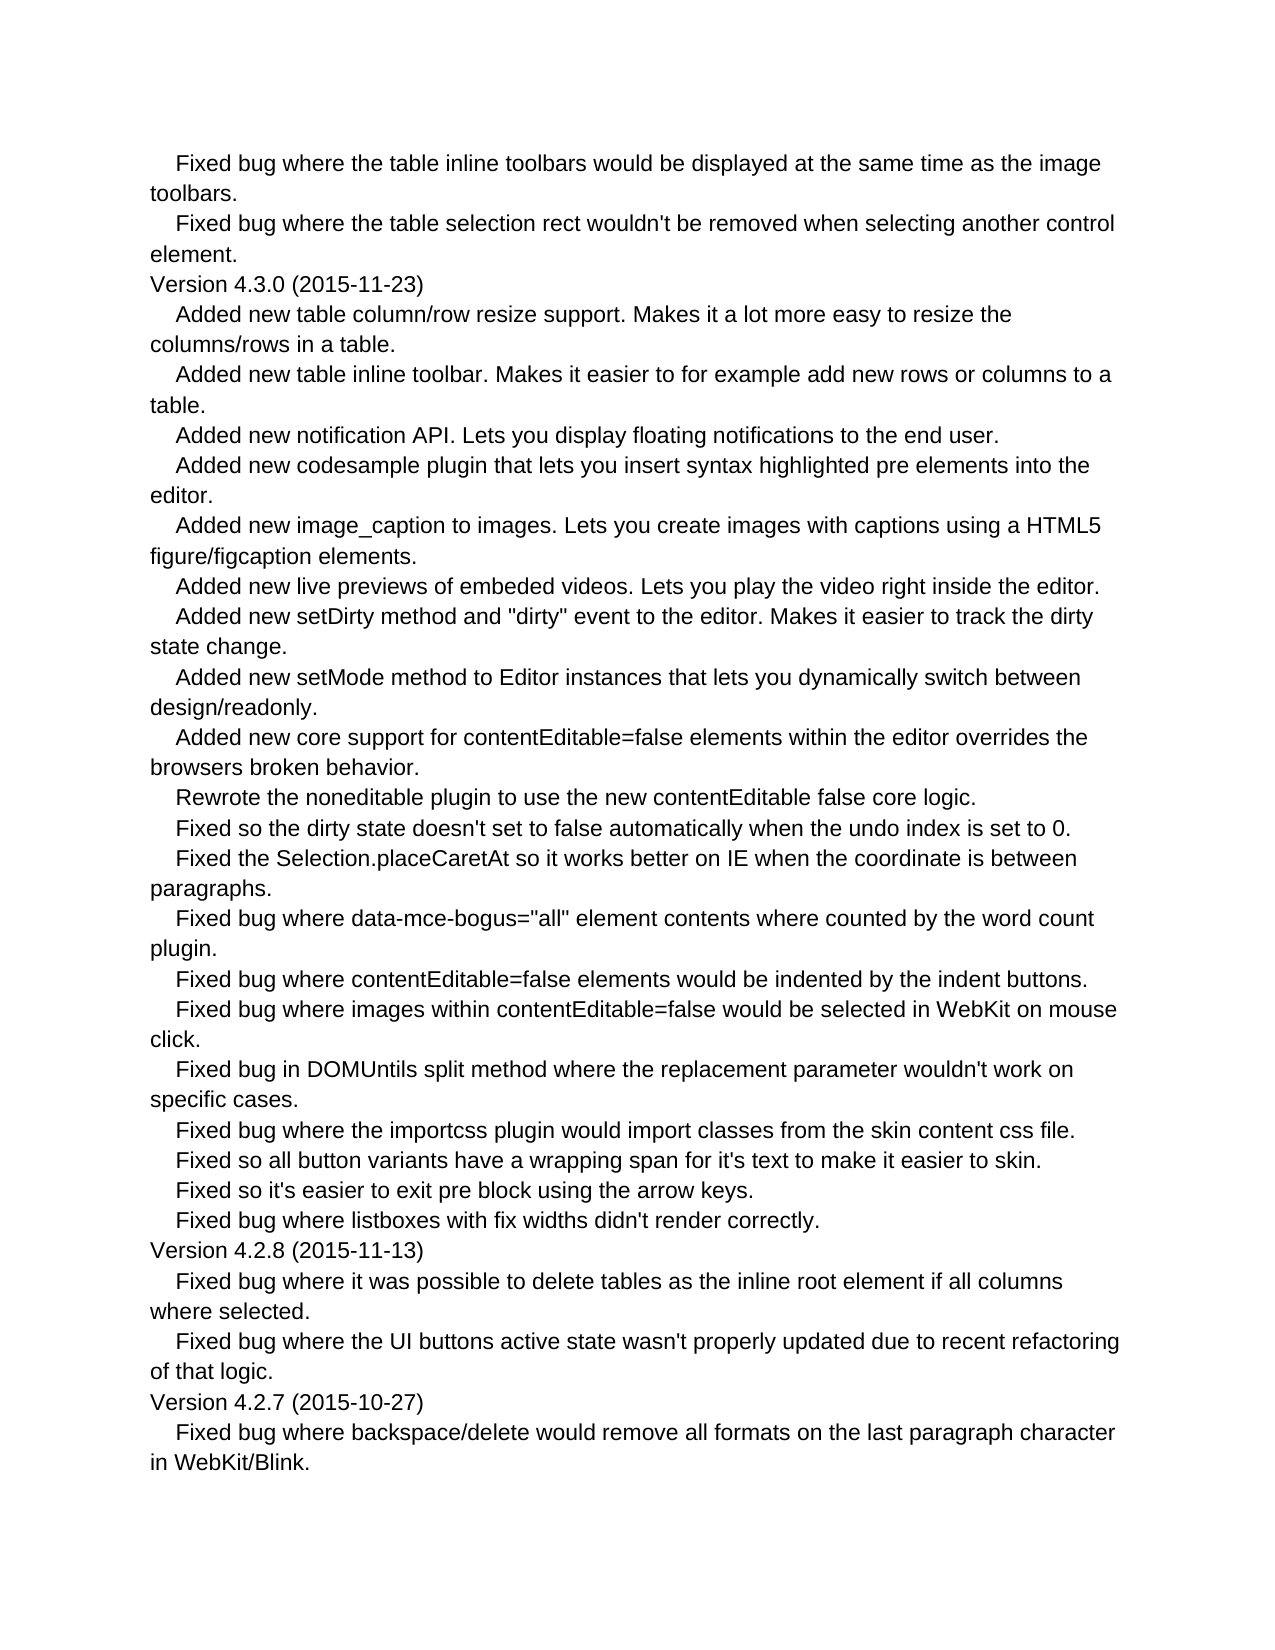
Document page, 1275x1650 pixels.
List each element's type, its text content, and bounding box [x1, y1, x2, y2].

text Added new setDirty method and "dirty" event to the editor. Makes it easier to track the dirty state change. [150, 603, 1125, 660]
text Added new codesample plugin that lets you insert syntax highlighted pre elements into the editor. [150, 452, 1125, 509]
text Fixed so all button variants have a wrapping span for it's text to make it easier to skin. [150, 1147, 1125, 1173]
text Added new core support for contentEditable=false elements within the editor overrides the browsers broken behavior. [150, 724, 1125, 781]
text Version 4.2.8 (2015-11-13) [150, 1237, 1125, 1264]
text Fixed bug where backspace/delete would remove all formats on the last paragraph character in WebKit/Blink. [150, 1419, 1125, 1475]
text Fixed bug where contentEditable=false elements would be indented by the indent buttons. [150, 966, 1125, 992]
text Added new live previews of embeded videos. Lets you play the video right inside the editor. [150, 573, 1125, 599]
text Fixed bug where the UI buttons active state wasn't properly updated due to recent refactoring of that logic. [150, 1328, 1125, 1385]
text Fixed so the dirty state doesn't set to false automatically when the undo index is set to 0. [150, 814, 1125, 841]
text Added new table inline toolbar. Makes it easier to for example add new rows or columns to a table. [150, 361, 1125, 418]
text Added new notification API. Lets you display floating notifications to the end user. [150, 422, 1125, 448]
text Fixed bug where the table selection rect wouldn't be removed when selecting another control element. [150, 210, 1125, 267]
text Rewrote the noneditable plugin to use the new contentEditable false core logic. [150, 784, 1125, 811]
text Added new setMode method to Editor instances that lets you dynamically switch between design/readonly. [150, 663, 1125, 720]
text Added new image_caption to images. Lets you create images with captions using a HTML5 figure/figcaption elements. [150, 512, 1125, 569]
text Fixed the Selection.placeCaretAt so it works better on IE when the coordinate is between paragraphs. [150, 845, 1125, 901]
text Fixed bug where it was possible to delete tables as the inline root element if all columns where selected. [150, 1268, 1125, 1324]
text Version 4.2.7 (2015-10-27) [150, 1388, 1125, 1415]
text Fixed bug in DOMUntils split method where the replacement parameter wouldn't work on specific cases. [150, 1056, 1125, 1113]
text Fixed bug where the importcss plugin would import classes from the skin content css file. [150, 1117, 1125, 1143]
text Fixed bug where images within contentEditable=false would be selected in WebKit on mouse click. [150, 996, 1125, 1052]
text Version 4.3.0 (2015-11-23) [150, 271, 1125, 297]
text Fixed bug where the table inline toolbars would be displayed at the same time as the image toolbars. [150, 150, 1125, 207]
text Added new table column/row resize support. Makes it a lot more easy to resize the columns/rows in a table. [150, 301, 1125, 358]
text Fixed bug where data-mce-bogus="all" element contents where counted by the word count plugin. [150, 905, 1125, 962]
text Fixed so it's easier to exit pre block using the arrow keys. [150, 1177, 1125, 1203]
text Fixed bug where listboxes with fix widths didn't render correctly. [150, 1207, 1125, 1234]
